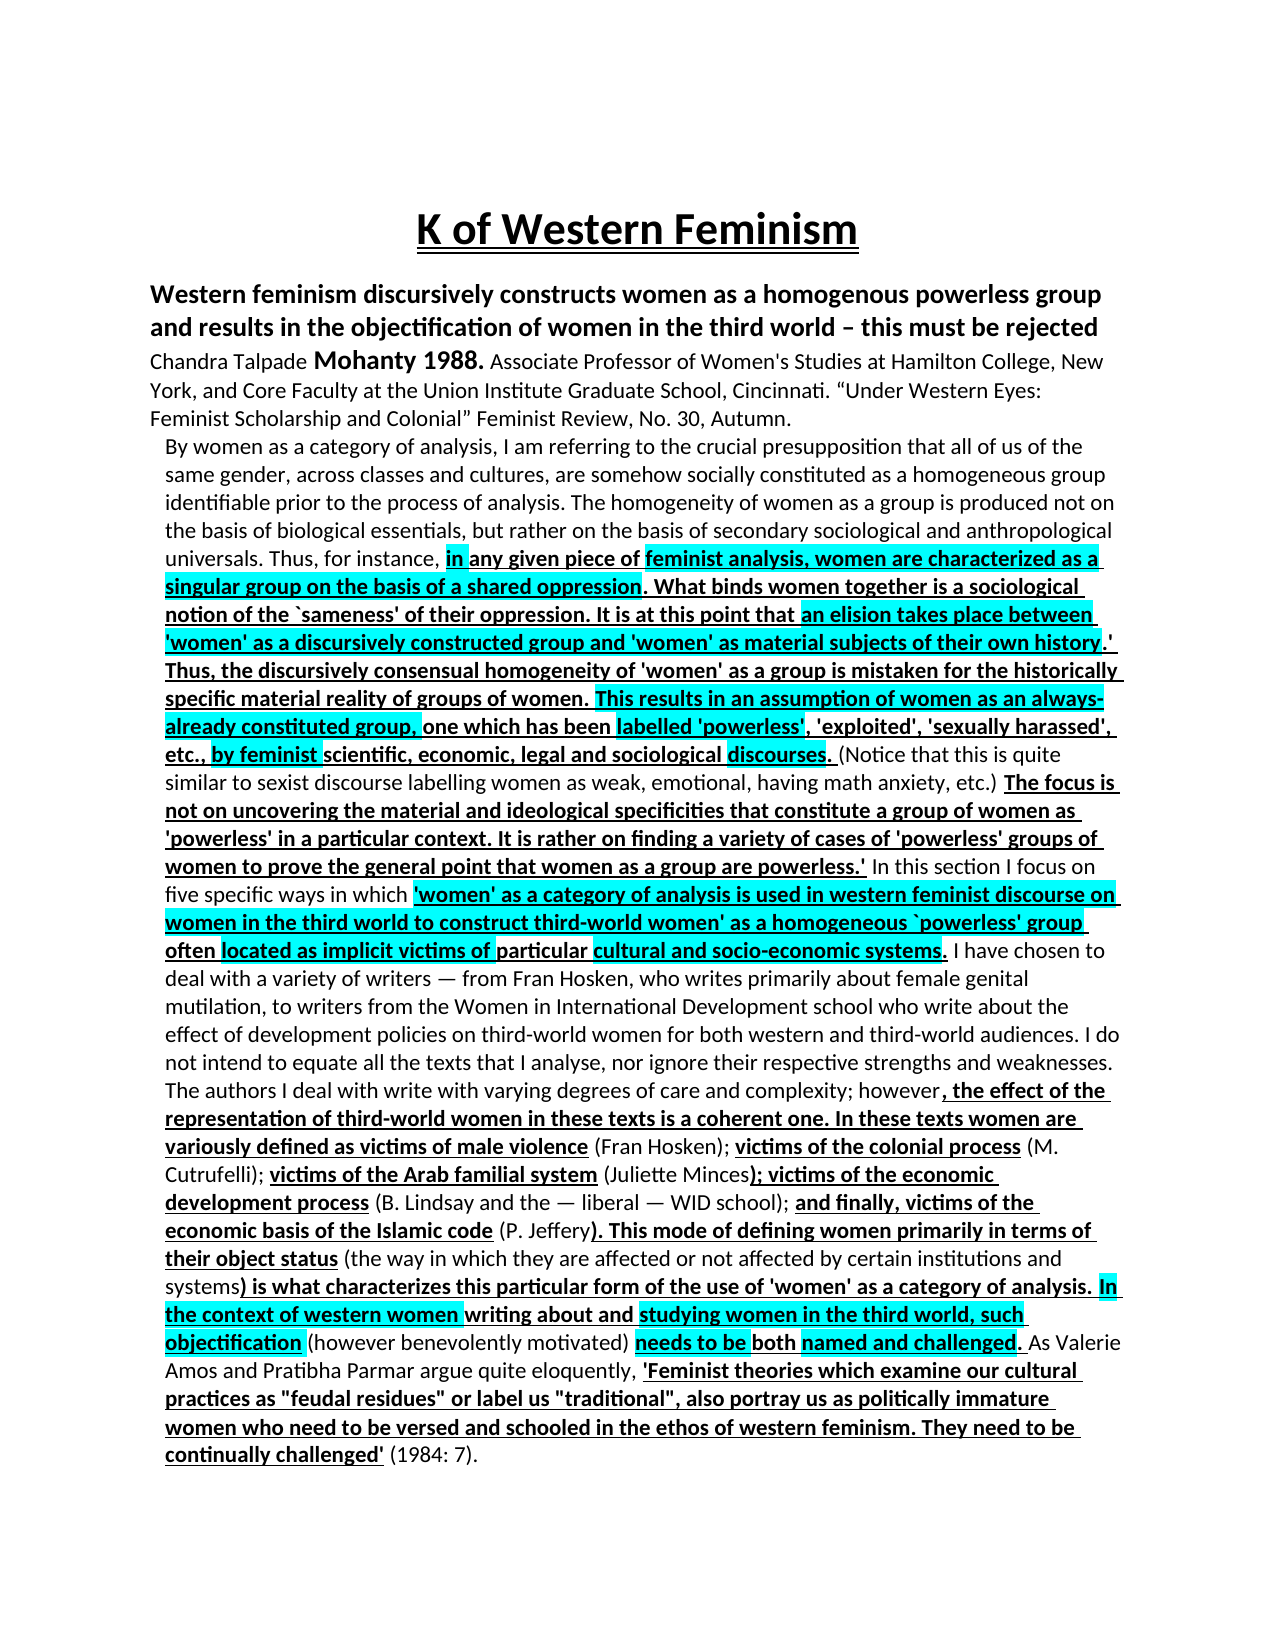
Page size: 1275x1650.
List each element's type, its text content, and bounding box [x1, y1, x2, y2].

text By women as a category of analysis, I am referring to the crucial presupposition that all of us of the same gender, across classes and cultures, are somehow socially constituted as a homogeneous group identifiable prior to the process of analysis. The homogeneity of women as a group is produced not on the basis of biological essentials, but rather on the basis of secondary sociological and anthropological universals. Thus, for instance, in any given piece of feminist analysis, women are characterized as a singular group on the basis of a shared oppression. What binds women together is a sociological notion of the `sameness' of their oppression. It is at this point that an elision takes place between 'women' as a discursively constructed group and 'women' as material subjects of their own history.' Thus, the discursively consensual homogeneity of 'women' as a group is mistaken for the historically specific material reality of groups of women. This results in an assumption of women as an always-already constituted group, one which has been labelled 'powerless', 'exploited', 'sexually harassed', etc., by feminist scientific, economic, legal and sociological discourses. (Notice that this is quite similar to sexist discourse labelling women as weak, emotional, having math anxiety, etc.) The focus is not on uncovering the material and ideological specificities that constitute a group of women as 'powerless' in a particular context. It is rather on finding a variety of cases of 'powerless' groups of women to prove the general point that women as a group are powerless.' In this section I focus on five specific ways in which 'women' as a category of analysis is used in western feminist discourse on women in the third world to construct third-world women' as a homogeneous `powerless' group often located as implicit victims of particular cultural and socio-economic systems. I have chosen to deal with a variety of writers — from Fran Hosken, who writes primarily about female genital mutilation, to writers from the Women in International Development school who write about the effect of development policies on third-world women for both western and third-world audiences. I do not intend to equate all the texts that I analyse, nor ignore their respective strengths and weaknesses. The authors I deal with write with varying degrees of care and complexity; however, the effect of the representation of third-world women in these texts is a coherent one. In these texts women are variously defined as victims of male violence (Fran Hosken); victims of the colonial process (M. Cutrufelli); victims of the Arab familial system (Juliette Minces); victims of the economic development process (B. Lindsay and the — liberal — WID school); and finally, victims of the economic basis of the Islamic code (P. Jeffery). This mode of defining women primarily in terms of their object status (the way in which they are affected or not affected by certain institutions and systems) is what characterizes this particular form of the use of 'women' as a category of analysis. In the context of western women writing about and studying women in the third world, such objectification (however benevolently motivated) needs to be both named and challenged. As Valerie Amos and Pratibha Parmar argue quite eloquently, 'Feminist theories which examine our cultural practices as "feudal residues" or label us "traditional", also portray us as politically immature women who need to be versed and schooled in the ethos of western feminism. They need to be continually challenged' (1984: 7). [165, 432, 1125, 1469]
subtitle K of Western Feminism [150, 200, 1125, 256]
text Chandra Talpade Mohanty 1988. Associate Professor of Women's Studies at Hamilton College, New York, and Core Faculty at the Union Institute Graduate School, Cincinnati. “Under Western Eyes: Feminist Scholarship and Colonial” Feminist Review, No. 30, Autumn. [150, 343, 1125, 432]
text Western feminism discursively constructs women as a homogenous powerless group and results in the objectification of women in the third world – this must be rejected [150, 277, 1125, 343]
